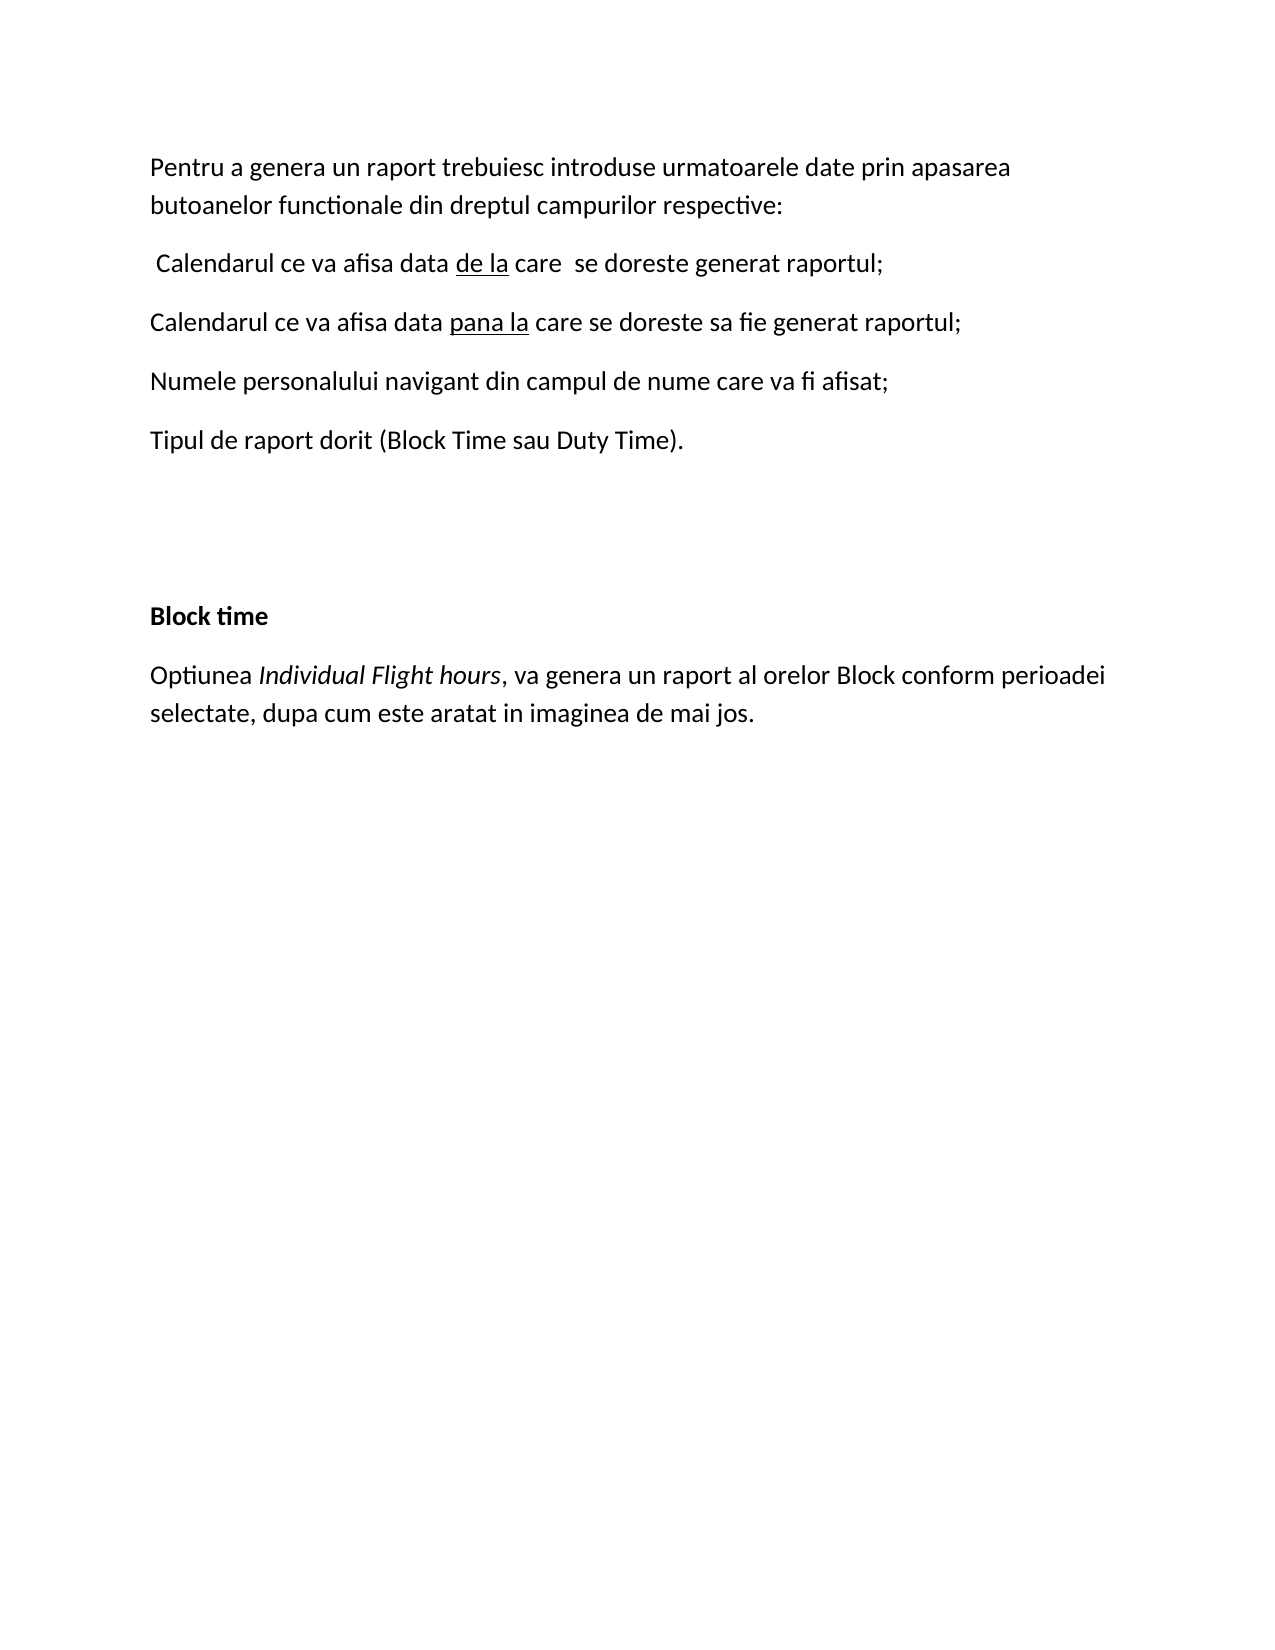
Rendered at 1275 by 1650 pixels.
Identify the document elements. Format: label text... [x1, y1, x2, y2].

text Optiunea Individual Flight hours, va genera un raport al orelor Block conform perioadei selectate, dupa cum este aratat in imaginea de mai jos. [150, 658, 1125, 729]
text Pentru a genera un raport trebuiesc introduse urmatoarele date prin apasarea butoanelor functionale din dreptul campurilor respective: [150, 150, 1125, 221]
text Calendarul ce va afisa data de la care se doreste generat raportul; [150, 247, 1125, 280]
text Numele personalului navigant din campul de nume care va fi afisat; [150, 364, 1125, 397]
text Tipul de raport dorit (Block Time sau Duty Time). [150, 423, 1125, 456]
text Block time [150, 599, 1125, 632]
text Calendarul ce va afisa data pana la care se doreste sa fie generat raportul; [150, 305, 1125, 338]
